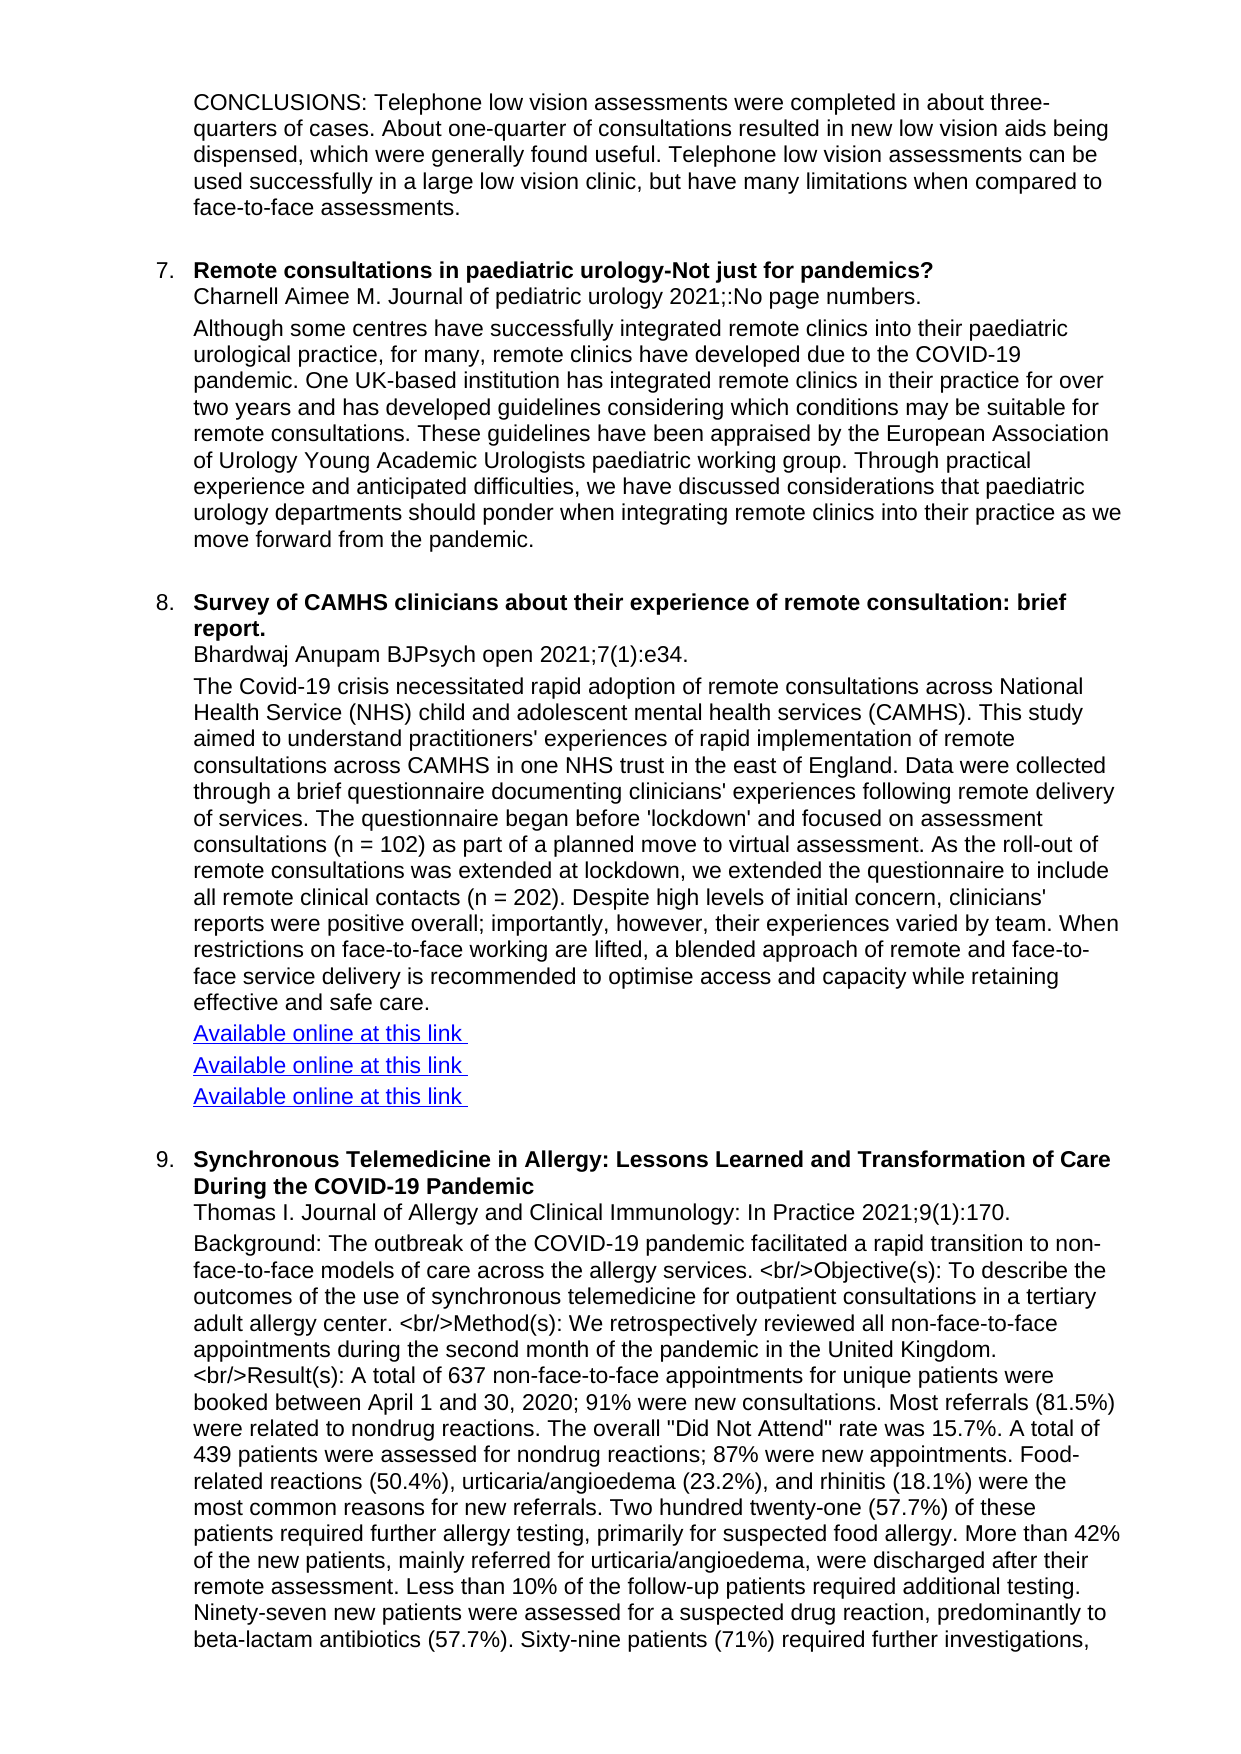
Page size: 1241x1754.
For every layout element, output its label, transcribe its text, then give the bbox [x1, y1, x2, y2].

text The Covid-19 crisis necessitated rapid adoption of remote consultations across National Health Service (NHS) child and adolescent mental health services (CAMHS). This study aimed to understand practitioners' experiences of rapid implementation of remote consultations across CAMHS in one NHS trust in the east of England. Data were collected through a brief questionnaire documenting clinicians' experiences following remote delivery of services. The questionnaire began before 'lockdown' and focused on assessment consultations (n = 102) as part of a planned move to virtual assessment. As the roll-out of remote consultations was extended at lockdown, we extended the questionnaire to include all remote clinical contacts (n = 202). Despite high levels of initial concern, clinicians' reports were positive overall; importantly, however, their experiences varied by team. When restrictions on face-to-face working are lifted, a blended approach of remote and face-to-face service delivery is recommended to optimise access and capacity while retaining effective and safe care. [193, 673, 1122, 1015]
text Available online at this link [193, 1052, 1122, 1078]
list Remote consultations in paediatric urology-Not just for pandemics? Charnell Aimee M. Journal of pediatric urology 2021;:No page numbers. [156, 257, 1122, 310]
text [193, 89, 1122, 220]
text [193, 1230, 1122, 1652]
list Synchronous Telemedicine in Allergy: Lessons Learned and Transformation of Care During the COVID-19 Pandemic Thomas I. Journal of Allergy and Clinical Immunology: In Practice 2021;9(1):170. [156, 1146, 1122, 1225]
list Survey of CAMHS clinicians about their experience of remote consultation: brief report. Bhardwaj Anupam BJPsych open 2021;7(1):e34. [156, 588, 1122, 668]
text Available online at this link [193, 1020, 1122, 1047]
text Available online at this link [193, 1083, 1122, 1110]
text Although some centres have successfully integrated remote clinics into their paediatric urological practice, for many, remote clinics have developed due to the COVID-19 pandemic. One UK-based institution has integrated remote clinics in their practice for over two years and has developed guidelines considering which conditions may be suitable for remote consultations. These guidelines have been appraised by the European Association of Urology Young Academic Urologists paediatric working group. Through practical experience and anticipated difficulties, we have discussed considerations that paediatric urology departments should ponder when integrating remote clinics into their practice as we move forward from the pandemic. [193, 315, 1122, 552]
